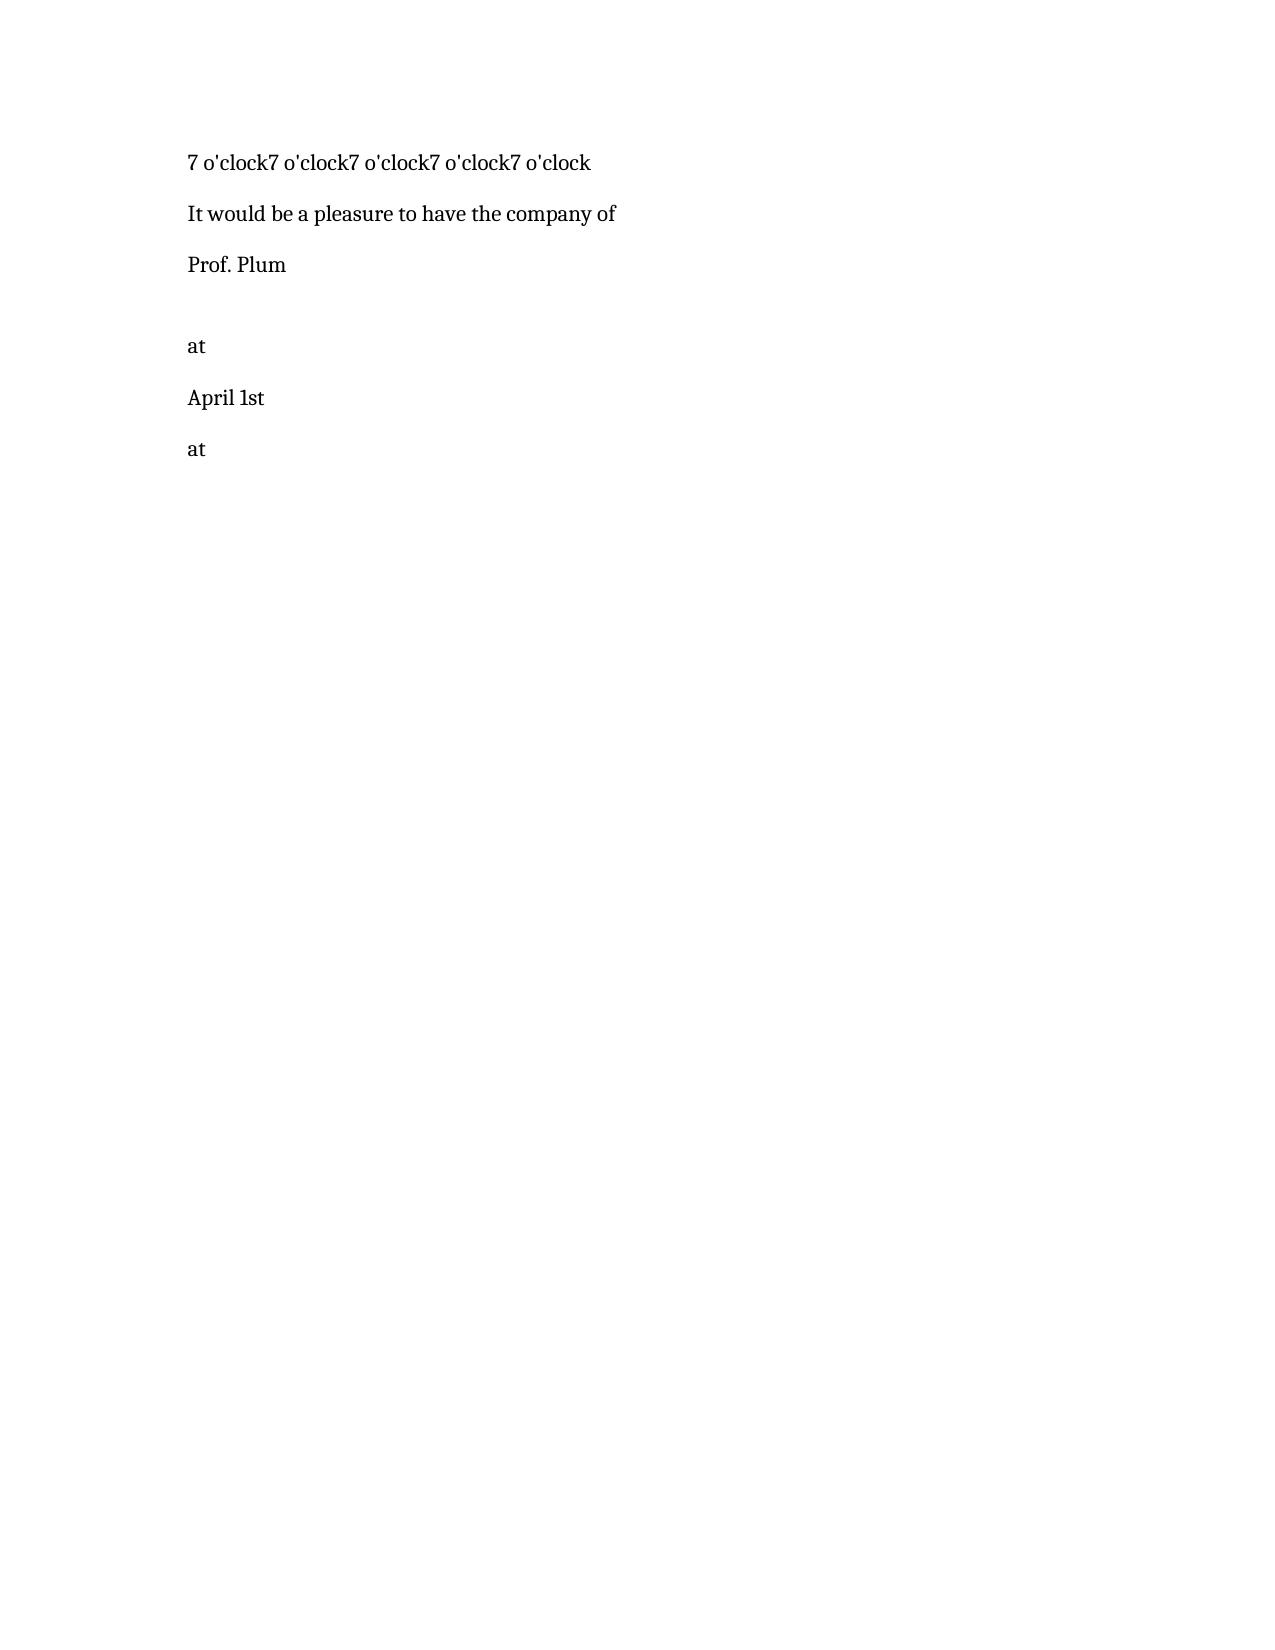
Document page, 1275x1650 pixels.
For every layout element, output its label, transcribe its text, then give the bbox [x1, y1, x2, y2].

text April 1st [187, 384, 1087, 411]
text Prof. Plum [187, 252, 1087, 309]
text 7 o'clock7 o'clock7 o'clock7 o'clock7 o'clock [187, 150, 1087, 176]
text at [187, 333, 1087, 360]
text at [187, 435, 1087, 462]
text It would be a pleasure to have the company of [187, 201, 1087, 227]
